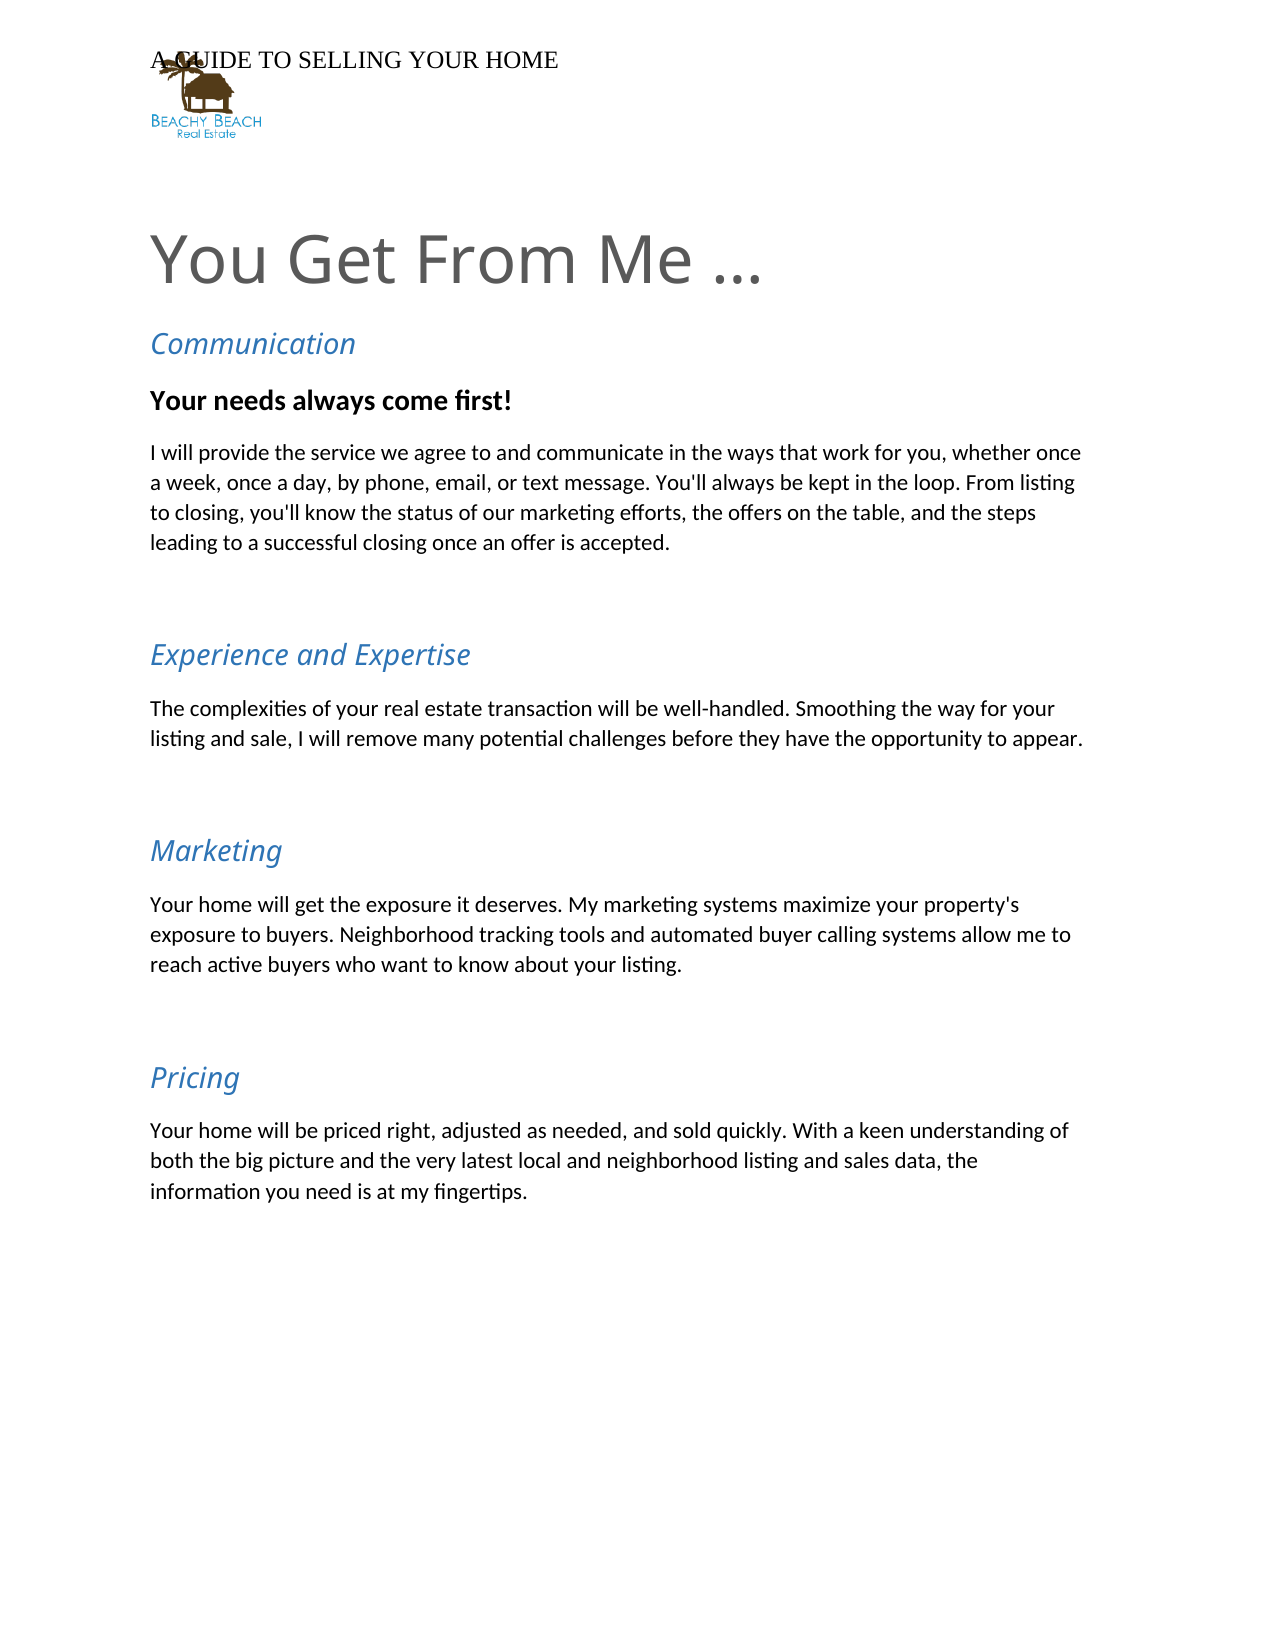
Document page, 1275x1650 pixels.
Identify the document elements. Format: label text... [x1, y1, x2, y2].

text Communication [150, 323, 1087, 363]
text Pricing [150, 1057, 1087, 1097]
text Marketing [150, 831, 1087, 870]
picture [150, 48, 263, 139]
text I will provide the service we agree to and communicate in the ways that work for you, whether once a week, once a day, by phone, email, or text message. You'll always be kept in the loop. From listing to closing, you'll know the status of our marketing efforts, the offers on the table, and the steps leading to a successful closing once an offer is accepted. [150, 438, 1087, 556]
text Your home will get the exposure it deserves. My marketing systems maximize your property's exposure to buyers. Neighborhood tracking tools and automated buyer calling systems allow me to reach active buyers who want to know about your listing. [150, 890, 1087, 978]
text The complexities of your real estate transaction will be well-handled. Smoothing the way for your listing and sale, I will remove many potential challenges before they have the opportunity to appear. [150, 694, 1087, 752]
text Experience and Expertise [150, 634, 1087, 674]
text Your needs always come first! [150, 382, 1087, 418]
subtitle You Get From Me … [150, 212, 1087, 303]
text Your home will be priced right, adjusted as needed, and sold quickly. With a keen understanding of both the big picture and the very latest local and neighborhood listing and sales data, the information you need is at my fingertips. [150, 1116, 1087, 1205]
